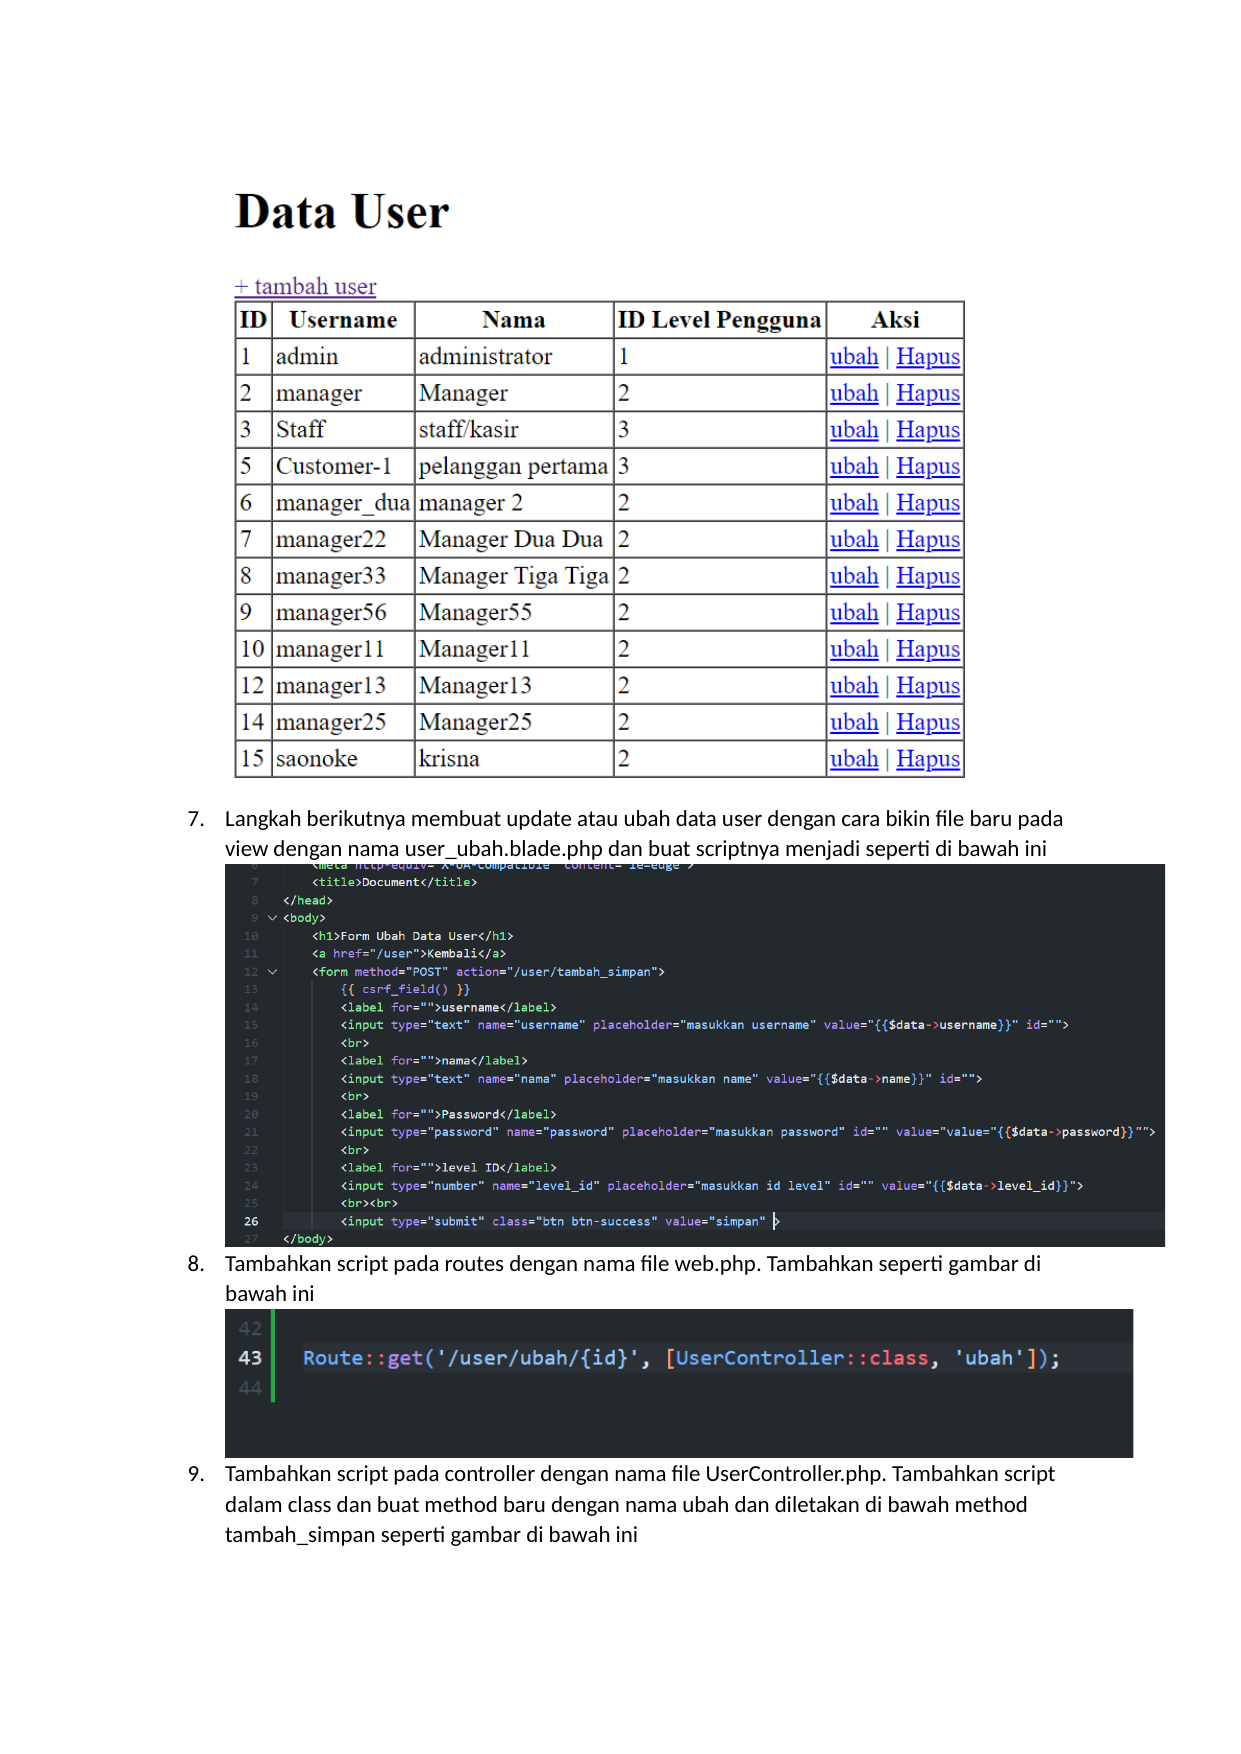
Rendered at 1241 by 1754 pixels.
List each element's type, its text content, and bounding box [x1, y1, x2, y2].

picture [225, 864, 1166, 1247]
list Tambahkan script pada controller dengan nama file UserController.php. Tambahkan script dalam class dan buat method baru dengan nama ubah dan diletakan di bawah method tambah_simpan seperti gambar di bawah ini [187, 1459, 1090, 1548]
list Langkah berikutnya membuat update atau ubah data user dengan cara bikin file baru pada view dengan nama user_ubah.blade.php dan buat scriptnya menjadi seperti di bawah ini [187, 804, 1090, 863]
list Tambahkan script pada routes dengan nama file web.php. Tambahkan seperti gambar di bawah ini [187, 1249, 1090, 1307]
picture [225, 1309, 1134, 1458]
picture [225, 150, 1040, 803]
